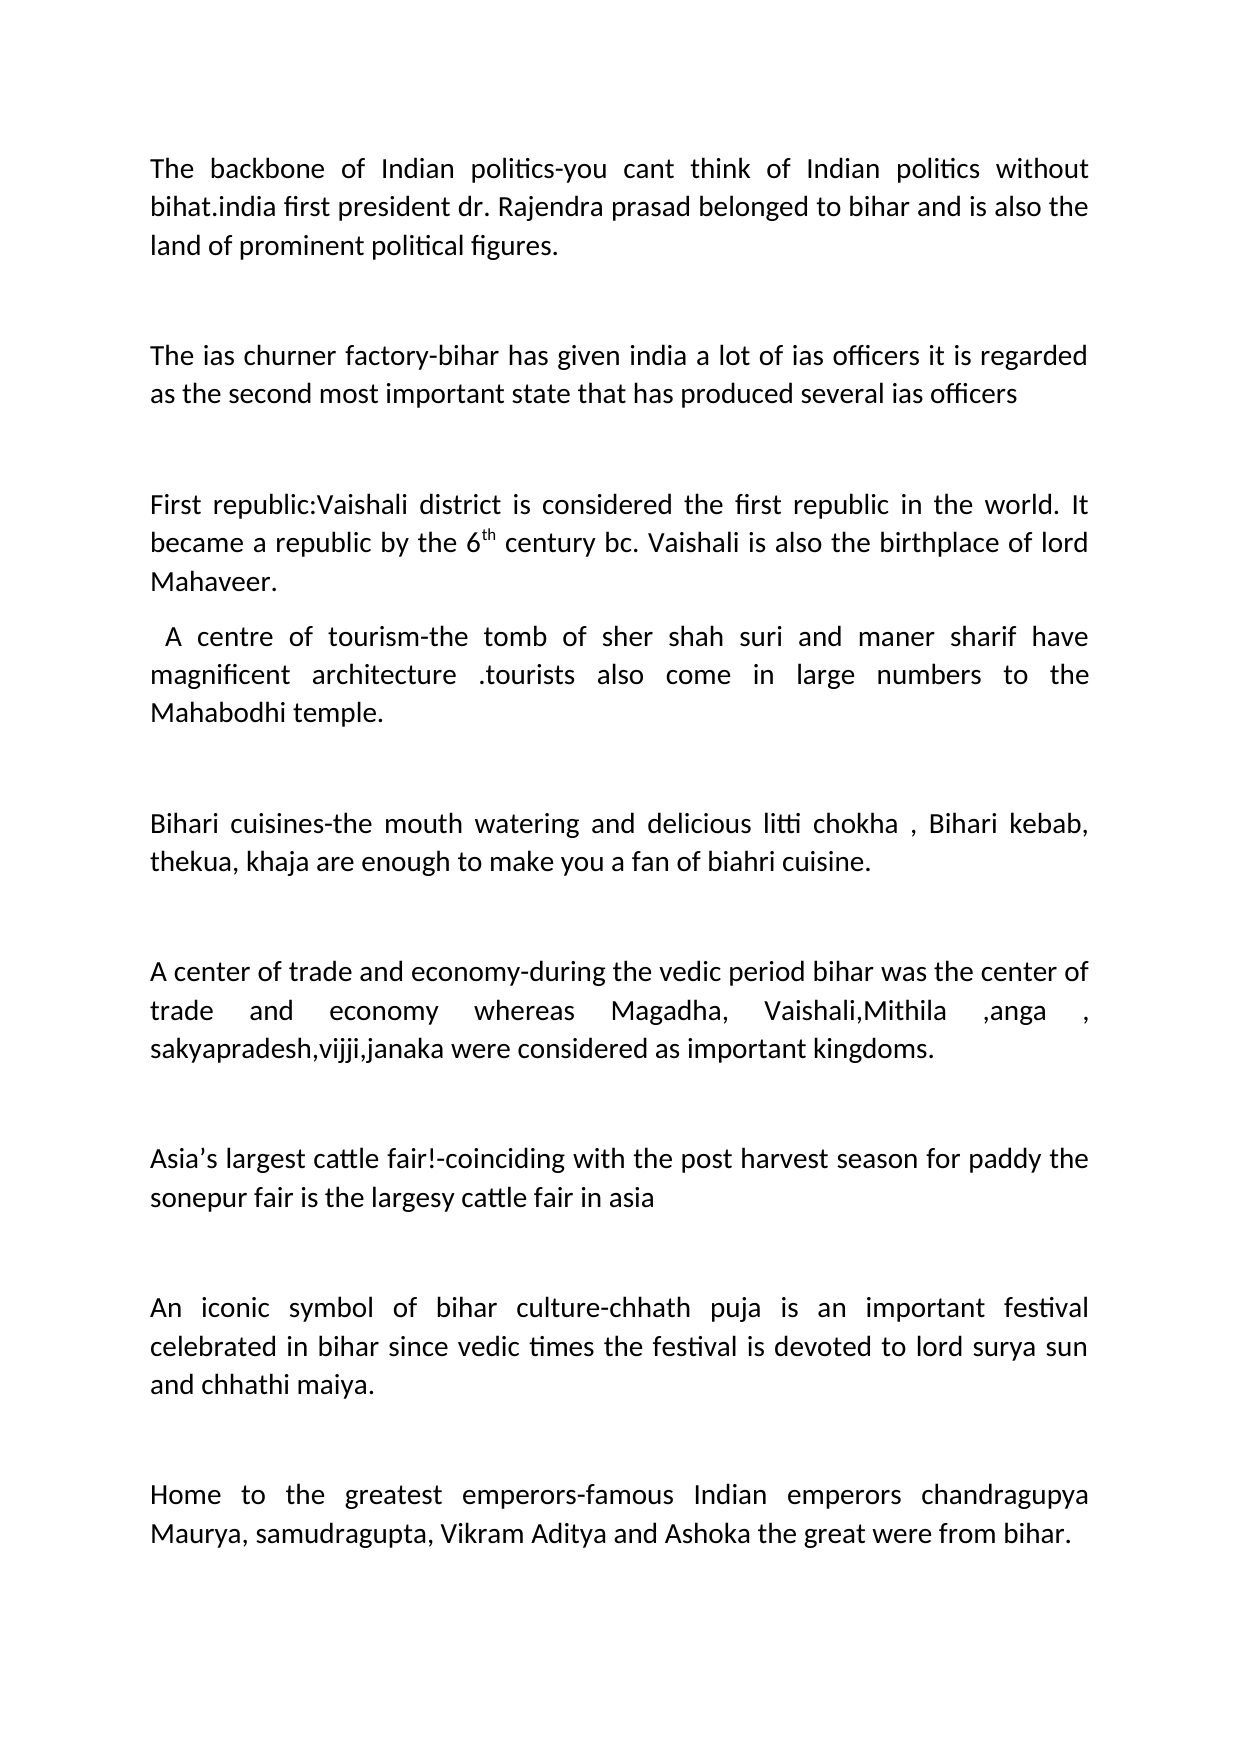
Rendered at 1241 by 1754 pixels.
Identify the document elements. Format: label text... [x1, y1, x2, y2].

text Bihari cuisines-the mouth watering and delicious litti chokha , Bihari kebab, thekua, khaja are enough to make you a fan of biahri cuisine. [150, 805, 1090, 879]
text A centre of tourism-the tomb of sher shah suri and maner sharif have magnificent architecture .tourists also come in large numbers to the Mahabodhi temple. [150, 618, 1090, 730]
text First republic:Vaishali district is considered the first republic in the world. It became a republic by the 6th century bc. Vaishali is also the birthplace of lord Mahaveer. [150, 486, 1090, 598]
text Asia’s largest cattle fair!-coinciding with the post harvest season for paddy the sonepur fair is the largesy cattle fair in asia [150, 1141, 1090, 1214]
text The ias churner factory-bihar has given india a lot of ias officers it is regarded as the second most important state that has produced several ias officers [150, 337, 1090, 411]
text An iconic symbol of bihar culture-chhath puja is an important festival celebrated in bihar since vedic times the festival is devoted to lord surya sun and chhathi maiya. [150, 1289, 1090, 1402]
text A center of trade and economy-during the vedic period bihar was the center of trade and economy whereas Magadha, Vaishali,Mithila ,anga , sakyapradesh,vijji,janaka were considered as important kingdoms. [150, 953, 1090, 1066]
text The backbone of Indian politics-you cant think of Indian politics without bihat.india first president dr. Rajendra prasad belonged to bihar and is also the land of prominent political figures. [150, 150, 1090, 262]
text Home to the greatest emperors-famous Indian emperors chandragupya Maurya, samudragupta, Vikram Aditya and Ashoka the great were from bihar. [150, 1476, 1090, 1550]
